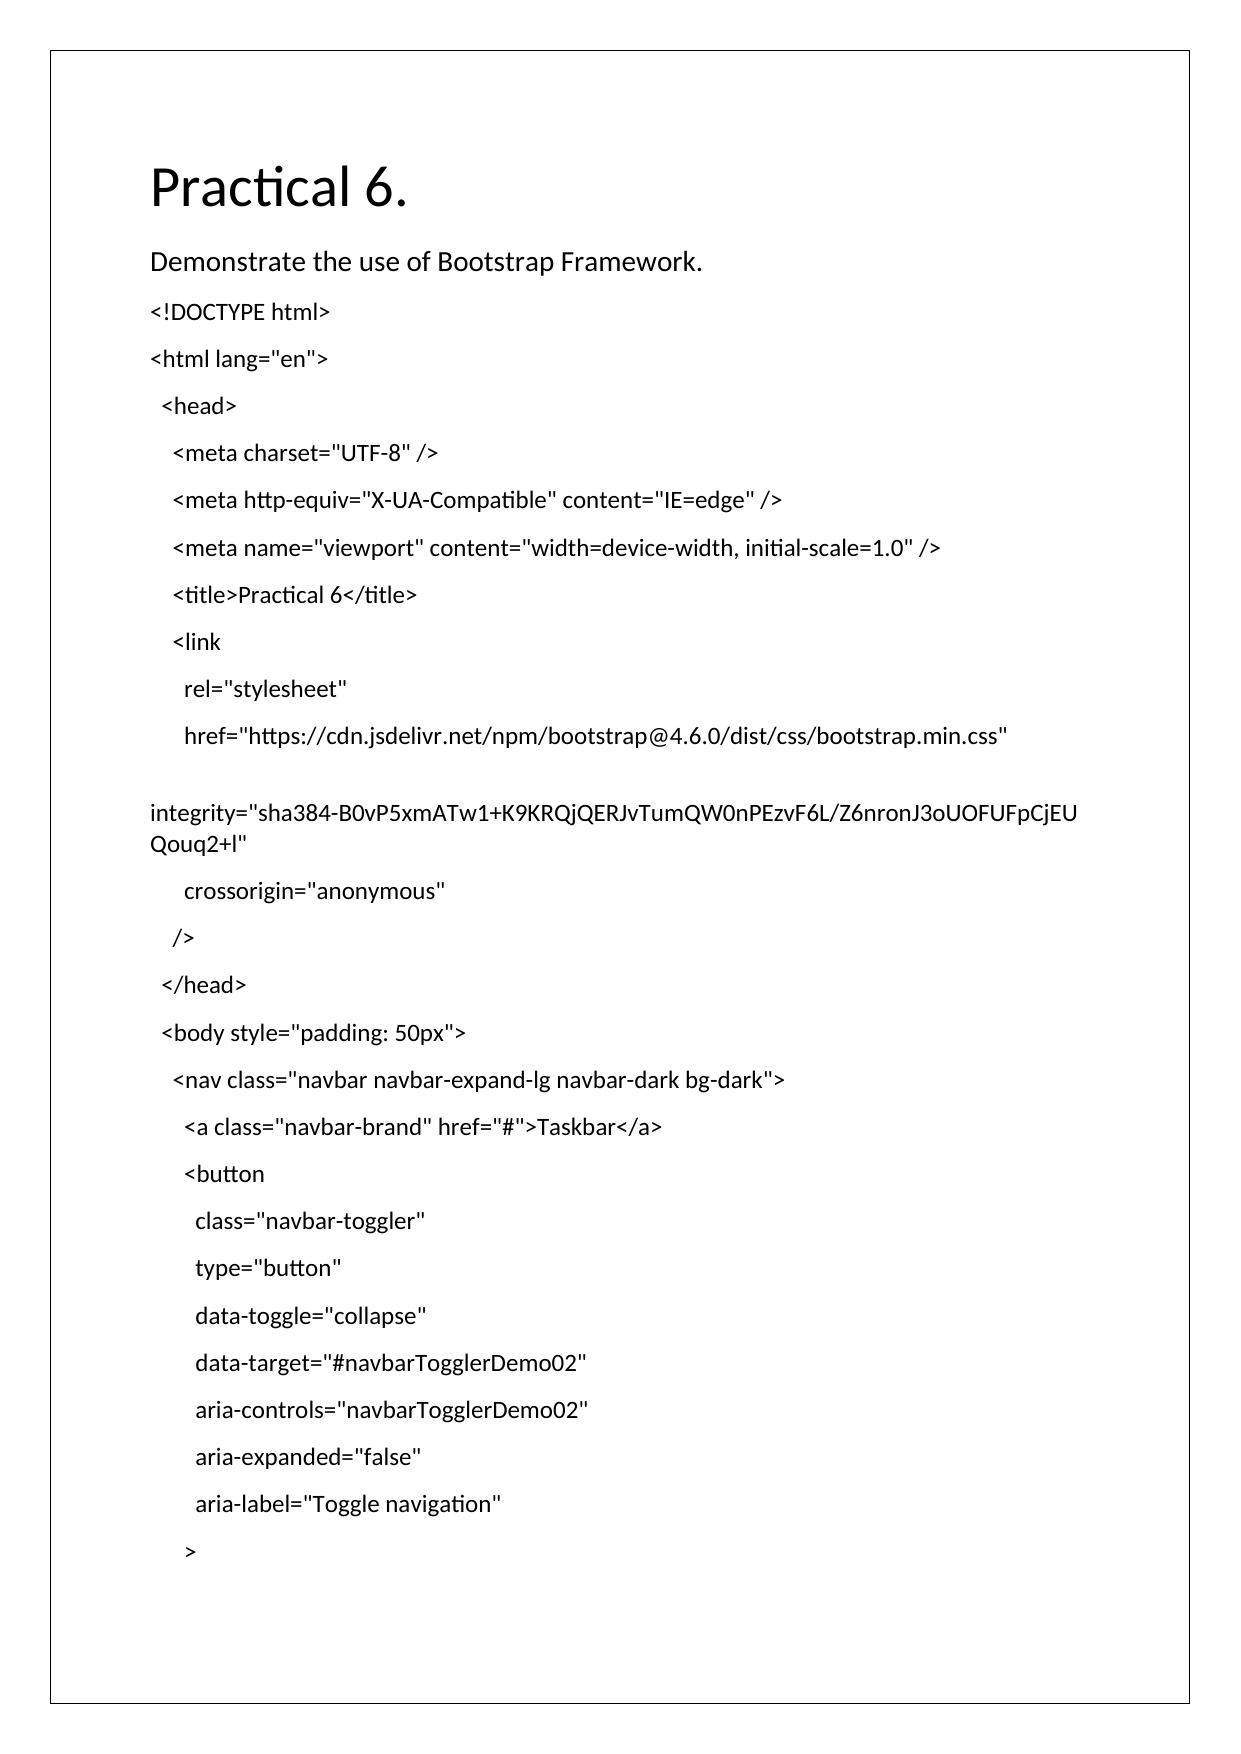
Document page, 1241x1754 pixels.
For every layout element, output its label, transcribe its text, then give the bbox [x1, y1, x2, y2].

text </head> [150, 969, 1090, 1000]
text /> [150, 922, 1090, 953]
text integrity="sha384-B0vP5xmATw1+K9KRQjQERJvTumQW0nPEzvF6L/Z6nronJ3oUOFUFpCjEUQouq2+l" [150, 768, 1090, 858]
text type="button" [150, 1253, 1090, 1283]
text crossorigin="anonymous" [150, 875, 1090, 906]
text <head> [150, 390, 1090, 421]
text <meta http-equiv="X-UA-Compatible" content="IE=edge" /> [150, 484, 1090, 515]
text <html lang="en"> [150, 343, 1090, 373]
text data-target="#navbarTogglerDemo02" [150, 1347, 1090, 1377]
text aria-label="Toggle navigation" [150, 1488, 1090, 1519]
text <nav class="navbar navbar-expand-lg navbar-dark bg-dark"> [150, 1064, 1090, 1094]
text aria-controls="navbarTogglerDemo02" [150, 1394, 1090, 1425]
text Practical 6. [150, 150, 1090, 221]
text <link [150, 626, 1090, 657]
text rel="stylesheet" [150, 673, 1090, 704]
text href="https://cdn.jsdelivr.net/npm/bootstrap@4.6.0/dist/css/bootstrap.min.css" [150, 721, 1090, 751]
text class="navbar-toggler" [150, 1205, 1090, 1236]
text <a class="navbar-brand" href="#">Taskbar</a> [150, 1111, 1090, 1142]
text <meta name="viewport" content="width=device-width, initial-scale=1.0" /> [150, 532, 1090, 562]
text <title>Practical 6</title> [150, 579, 1090, 609]
text aria-expanded="false" [150, 1441, 1090, 1472]
text > [150, 1536, 1090, 1566]
text data-toggle="collapse" [150, 1300, 1090, 1330]
text <meta charset="UTF-8" /> [150, 437, 1090, 468]
text <!DOCTYPE html> [150, 296, 1090, 326]
text <body style="padding: 50px"> [150, 1017, 1090, 1047]
text Demonstrate the use of Bootstrap Framework. [150, 243, 1090, 279]
text <button [150, 1158, 1090, 1189]
